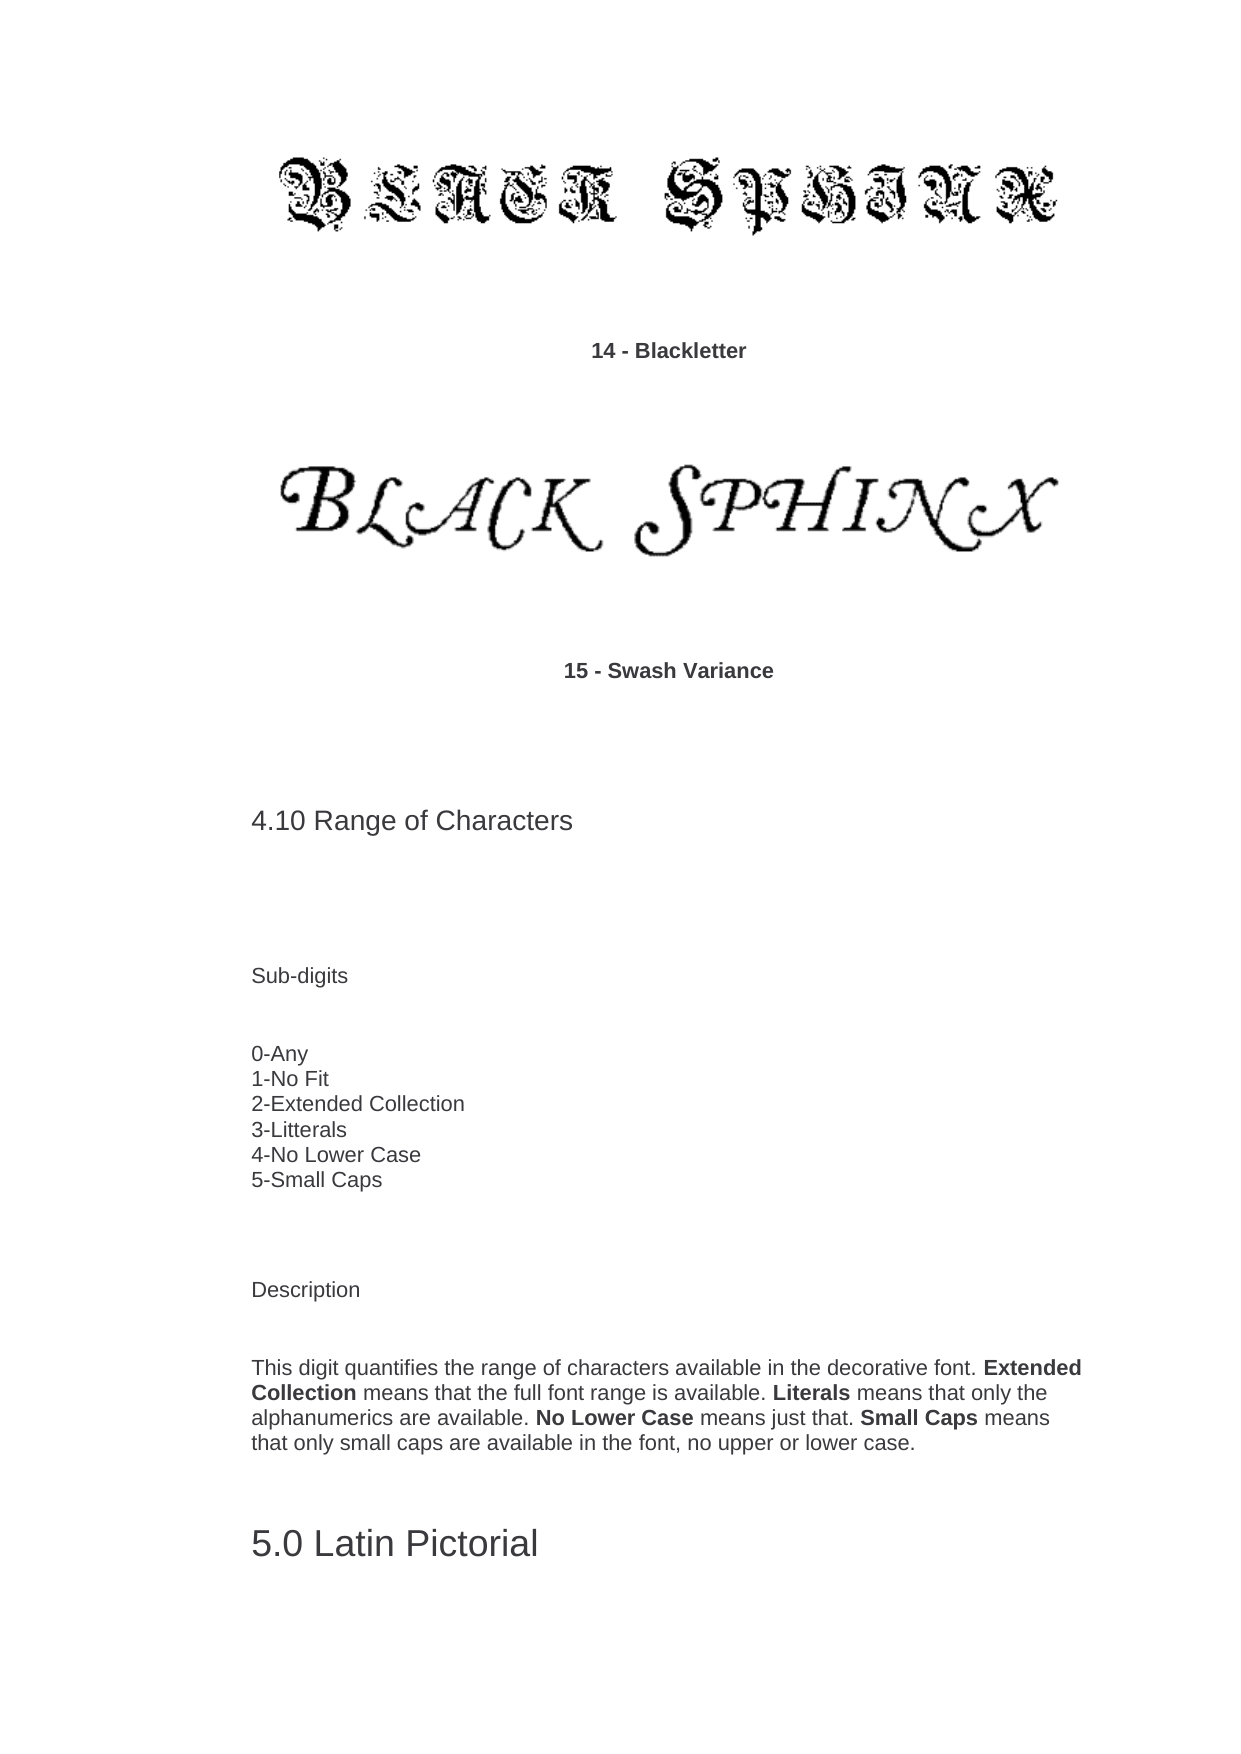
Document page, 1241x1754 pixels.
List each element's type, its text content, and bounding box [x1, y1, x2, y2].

picture [278, 462, 1060, 558]
subtitle Sub-digits [251, 949, 1087, 988]
text 14 - Blackletter [251, 337, 1087, 363]
text 15 - Swash Variance [251, 658, 1087, 684]
text This digit quantifies the range of characters available in the decorative font. Extended Collection means that the full font range is available. Literals means that only the alphanumerics are available. No Lower Case means just that. Small Caps means that only small caps are available in the font, no upper or lower case. [251, 1354, 1087, 1455]
text 0-Any 1-No Fit 2-Extended Collection 3-Litterals 4-No Lower Case 5-Small Caps [251, 1041, 1087, 1192]
subtitle 5.0 Latin Pictorial [251, 1521, 1087, 1564]
subtitle Description [251, 1262, 1087, 1302]
subtitle 4.10 Range of Characters [251, 804, 1087, 836]
picture [278, 155, 1060, 237]
